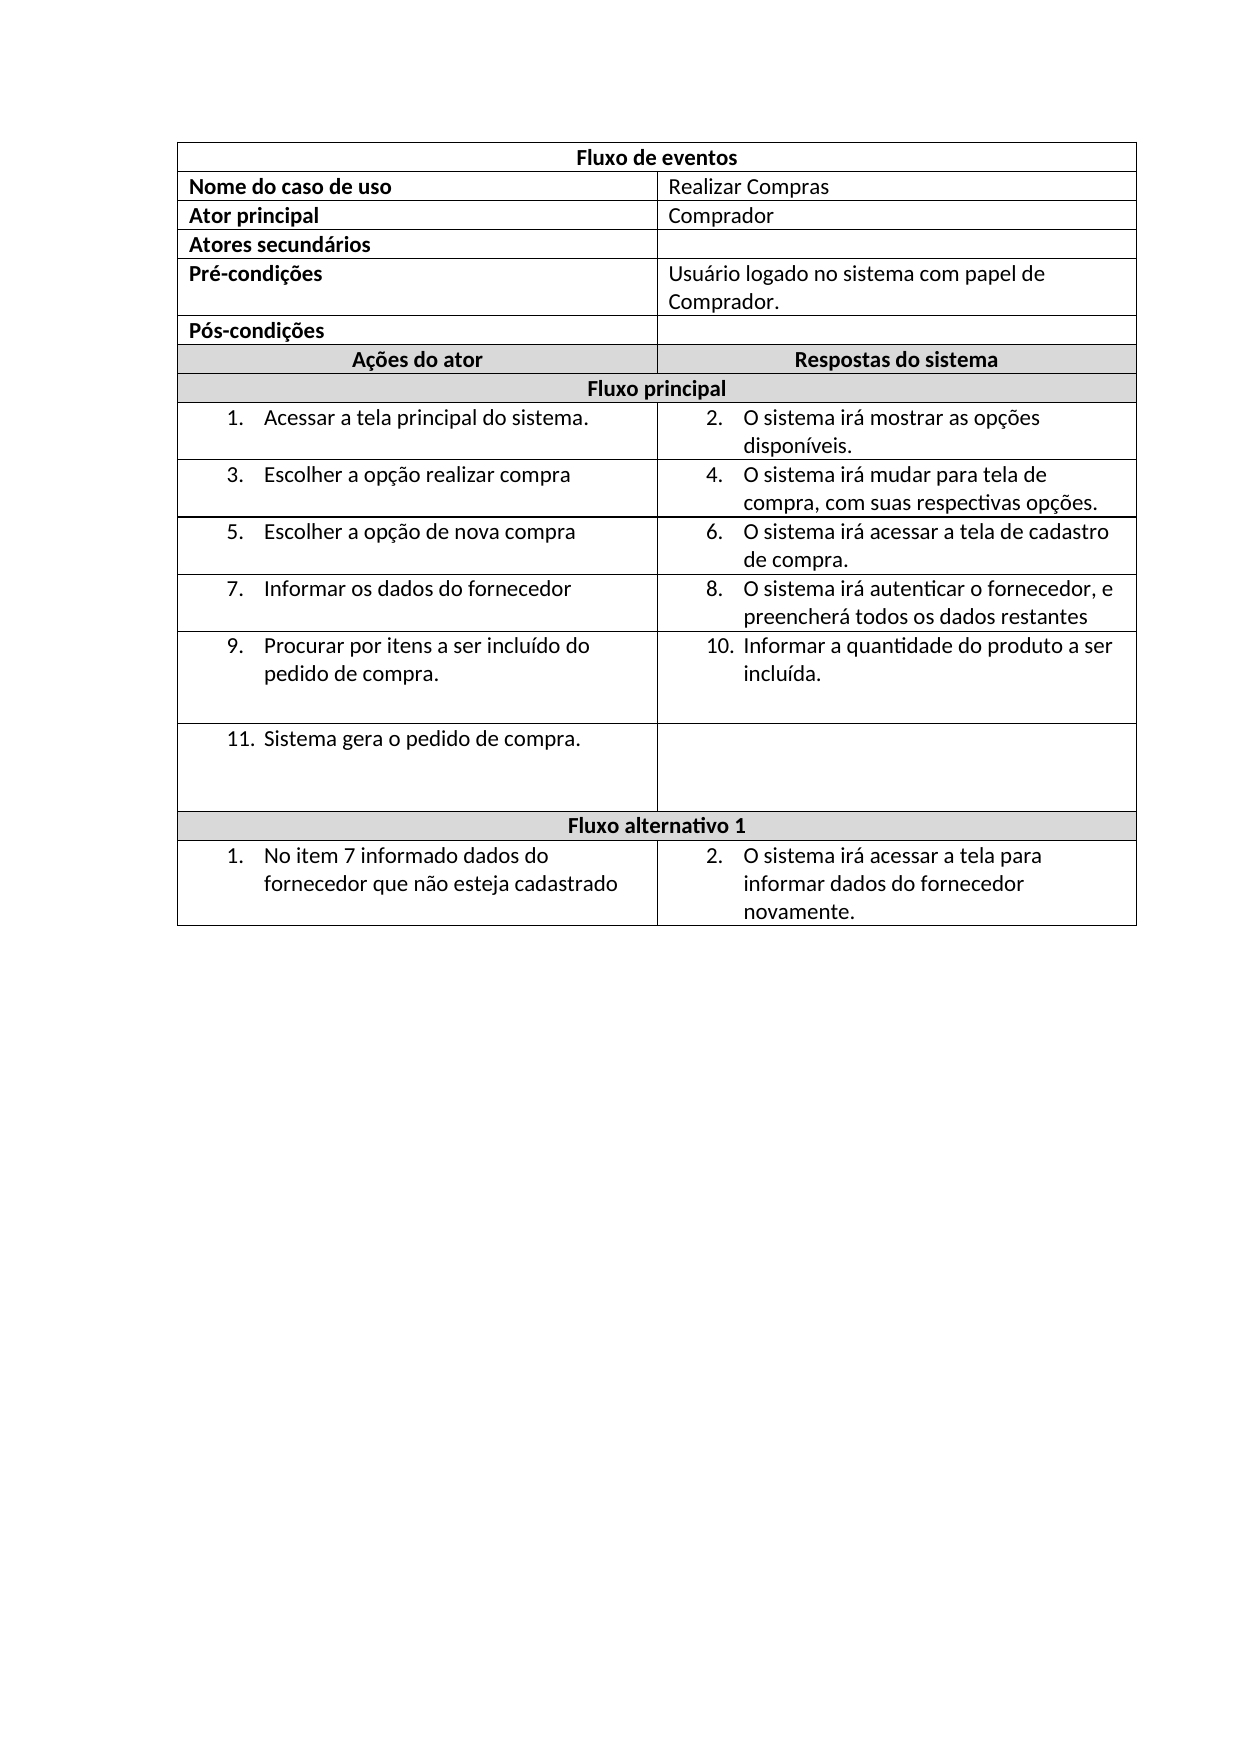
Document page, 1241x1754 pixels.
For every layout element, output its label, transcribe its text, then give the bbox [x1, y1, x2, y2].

table_cell [658, 316, 1136, 344]
table_cell [658, 724, 1136, 811]
table_cell Pré-condições [178, 259, 657, 315]
table_cell Atores secundários [178, 230, 657, 258]
table_cell Pós-condições [178, 316, 657, 344]
table_cell Nome do caso de uso [178, 172, 657, 200]
table_cell Acessar a tela principal do sistema. [178, 403, 657, 459]
table_cell Escolher a opção de nova compra [178, 518, 657, 573]
table_cell Procurar por itens a ser incluído do pedido de compra. [178, 632, 657, 723]
table_cell Respostas do sistema [658, 345, 1136, 373]
table_cell Informar a quantidade do produto a ser incluída. [658, 632, 1136, 723]
table_cell O sistema irá mostrar as opções disponíveis. [658, 403, 1136, 459]
table_cell Realizar Compras [658, 172, 1136, 200]
table_cell Ator principal [178, 201, 657, 229]
table_cell Sistema gera o pedido de compra. [178, 724, 657, 811]
table_cell O sistema irá autenticar o fornecedor, e preencherá todos os dados restantes [658, 575, 1136, 631]
table_cell No item 7 informado dados do fornecedor que não esteja cadastrado [178, 841, 657, 925]
table_cell [658, 230, 1136, 258]
table_header Fluxo de eventos [178, 143, 1136, 171]
table_cell O sistema irá mudar para tela de compra, com suas respectivas opções. [658, 460, 1136, 516]
table_cell Fluxo alternativo 1 [178, 812, 1136, 840]
table_cell Comprador [658, 201, 1136, 229]
table_cell Usuário logado no sistema com papel de Comprador. [658, 259, 1136, 315]
table_cell Ações do ator [178, 345, 657, 373]
table_cell O sistema irá acessar a tela para informar dados do fornecedor novamente. [658, 841, 1136, 925]
table_cell Escolher a opção realizar compra [178, 460, 657, 516]
table_cell Informar os dados do fornecedor [178, 575, 657, 631]
table_cell Fluxo principal [178, 374, 1136, 402]
table_cell O sistema irá acessar a tela de cadastro de compra. [658, 518, 1136, 573]
